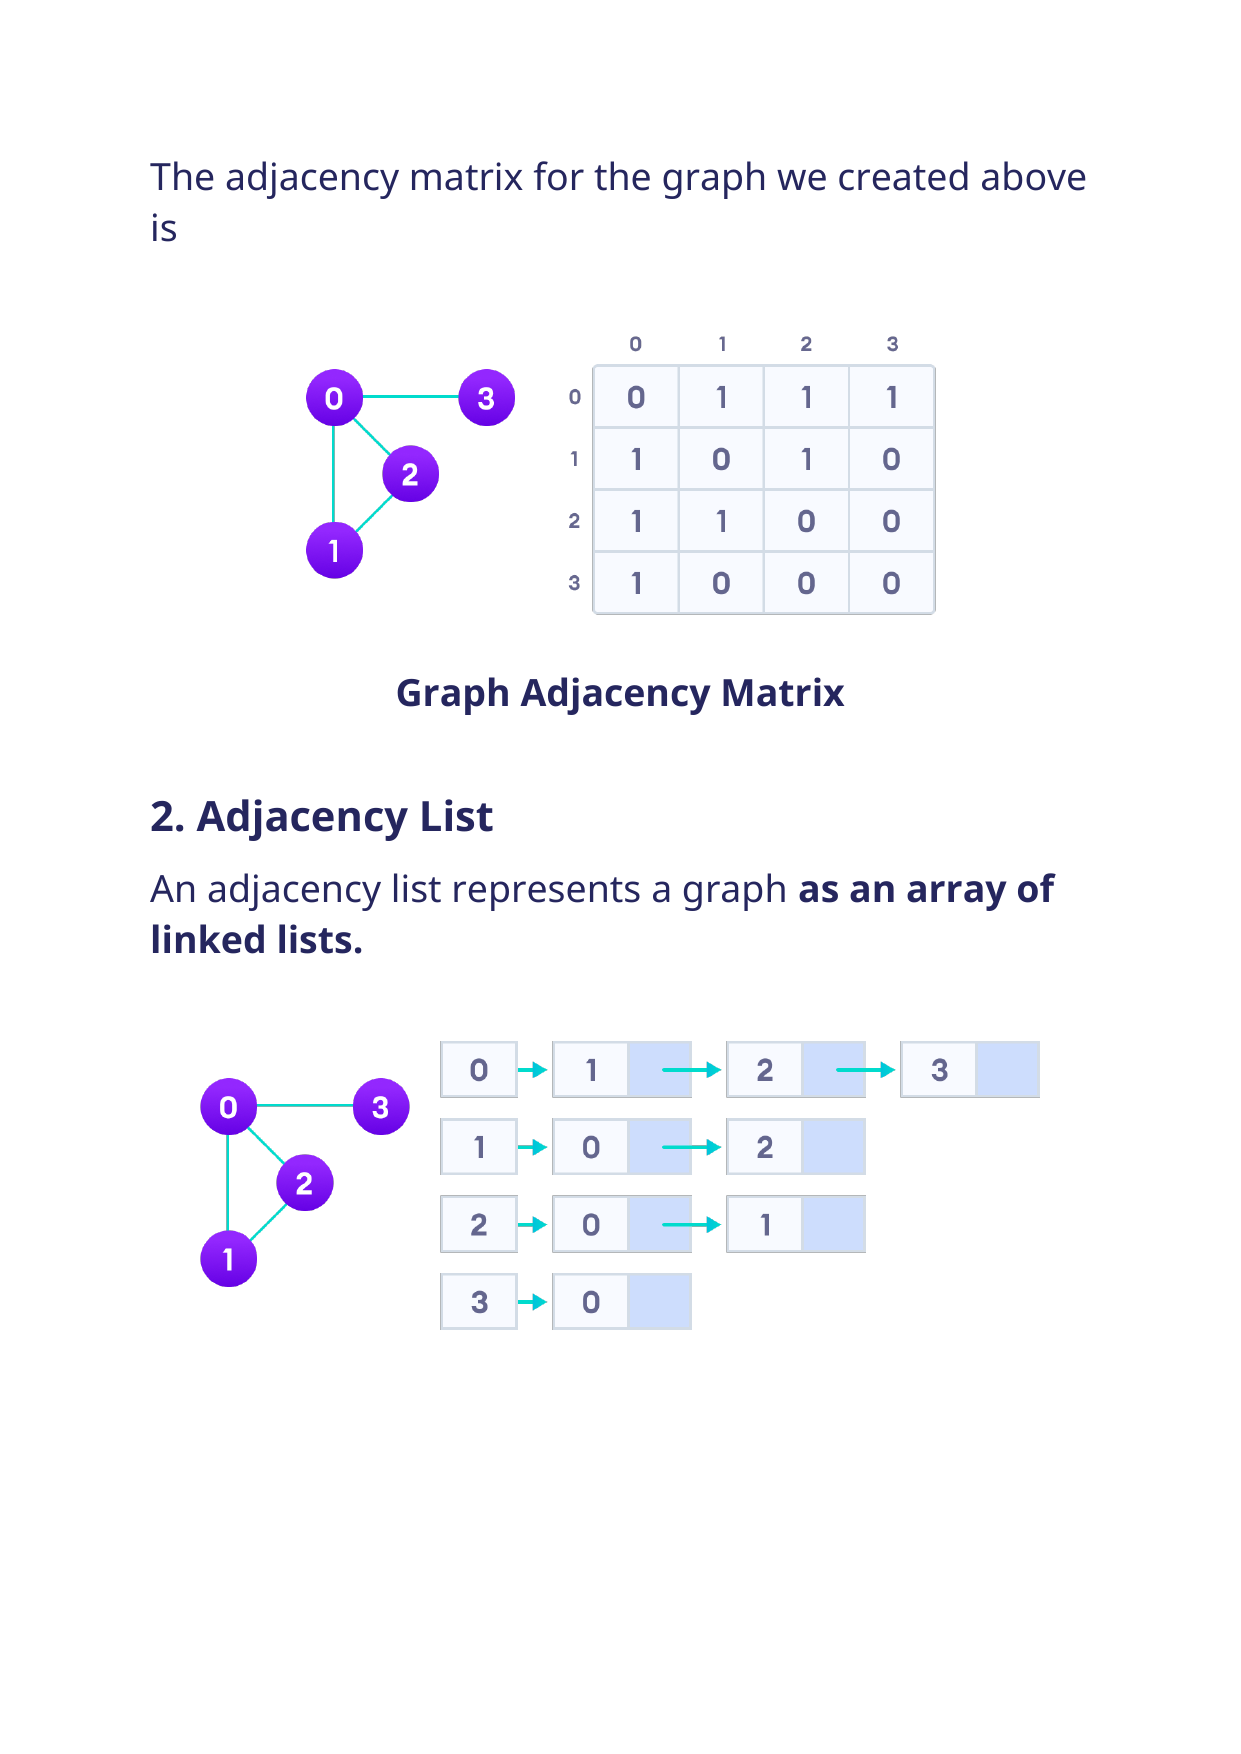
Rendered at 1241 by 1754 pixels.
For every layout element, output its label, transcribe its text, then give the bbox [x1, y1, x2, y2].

text The adjacency matrix for the graph we created above is [150, 150, 1090, 252]
text An adjacency list represents a graph as an array of linked lists. [150, 862, 1090, 964]
picture [150, 989, 1091, 1381]
text Graph Adjacency Matrix [150, 666, 1090, 717]
picture [150, 277, 1091, 666]
text 2. Adjacency List [150, 787, 1090, 844]
